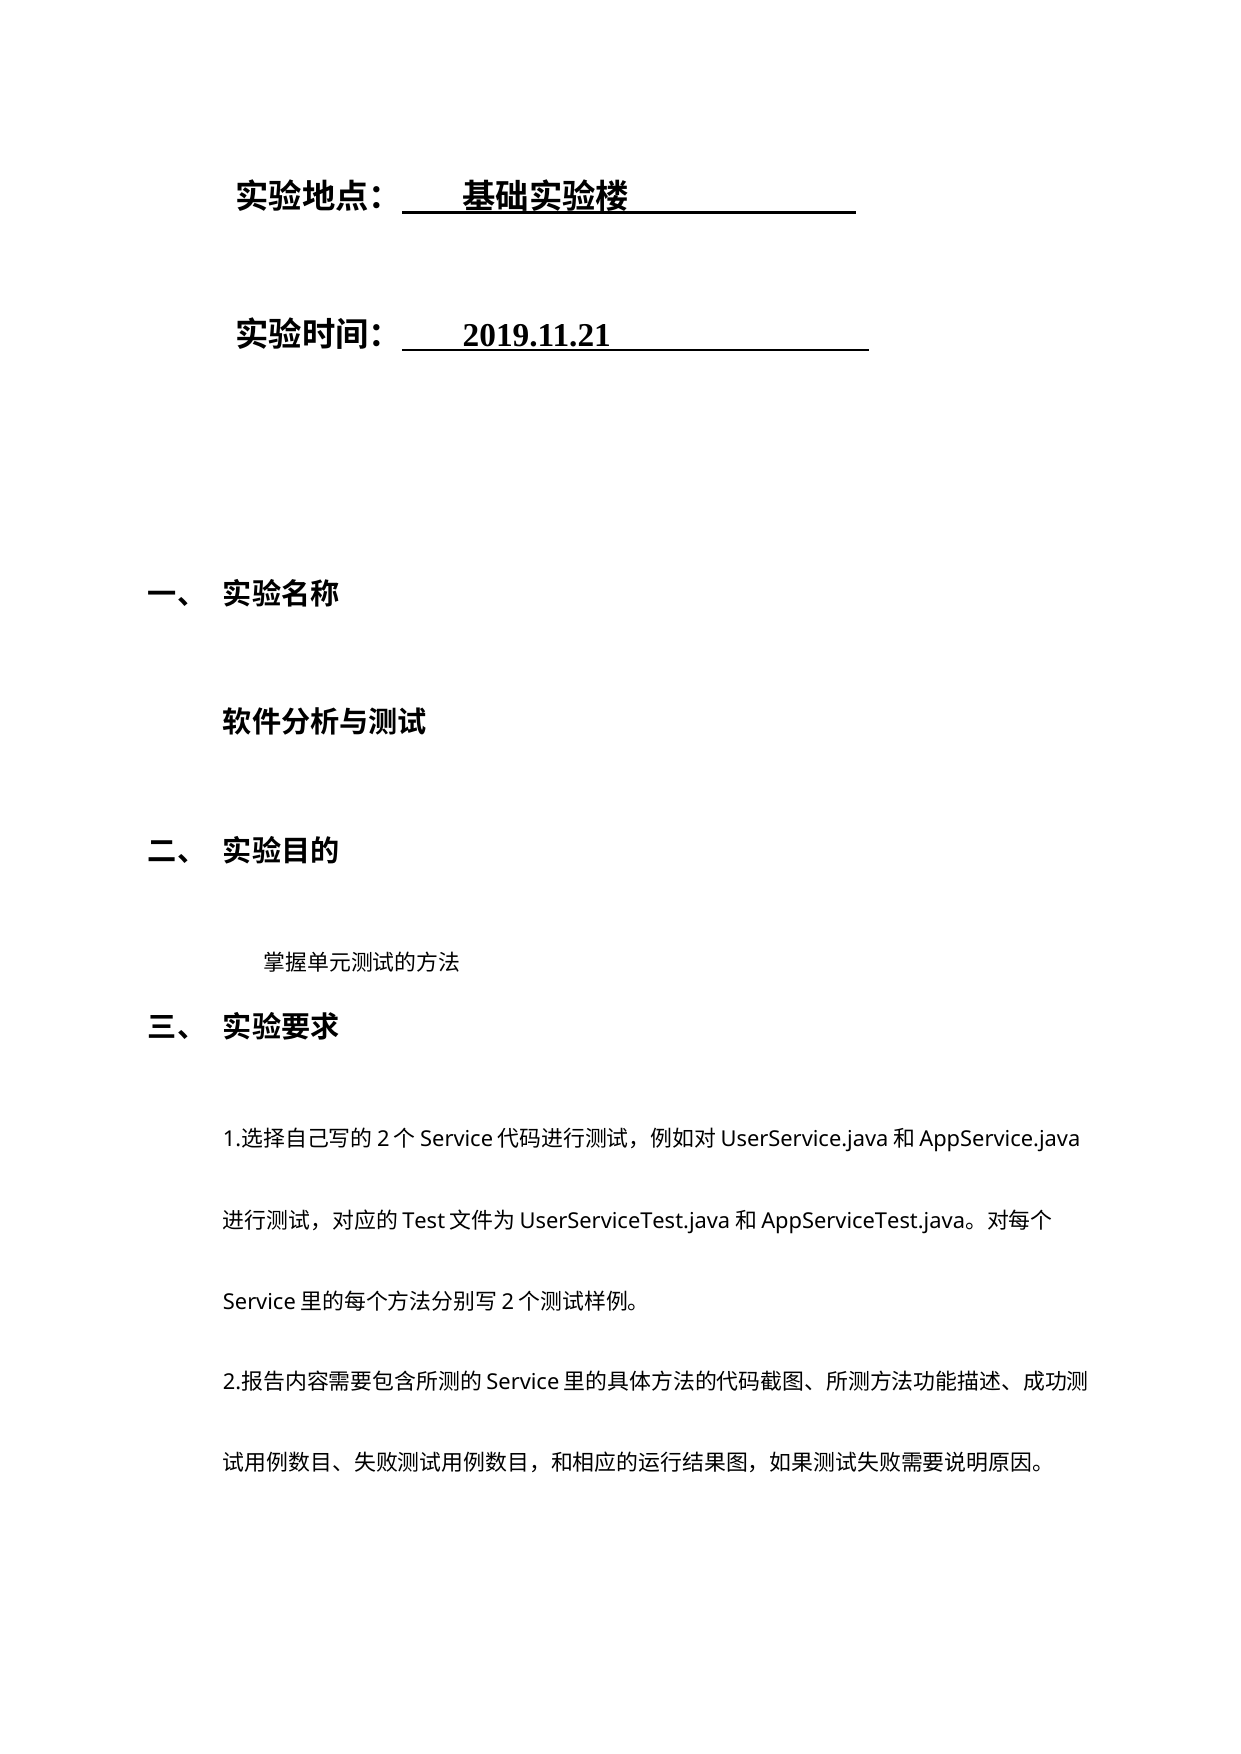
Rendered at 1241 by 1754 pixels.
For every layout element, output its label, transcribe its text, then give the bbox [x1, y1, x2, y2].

list 实验目的 [148, 816, 1092, 881]
text 软件分析与测试 [223, 687, 1092, 752]
list 2.报告内容需要包含所测的Service里的具体方法的代码截图、所测方法功能描述、成功测试用例数目、失败测试用例数目，和相应的运行结果图，如果测试失败需要说明原因。 [223, 1364, 1092, 1477]
list 实验名称 [148, 559, 1092, 624]
text 实验时间： 2019.11.21 [191, 299, 1092, 364]
text 实验地点： 基础实验楼 [191, 162, 1092, 227]
list 1.选择自己写的2个Service代码进行测试，例如对UserService.java和AppService.java进行测试，对应的Test文件为UserServiceTest.java和AppServiceTest.java。对每个Service里的每个方法分别写2个测试样例。 [223, 1121, 1092, 1316]
list 实验要求 [148, 993, 1092, 1058]
text 掌握单元测试的方法 [263, 944, 1092, 977]
